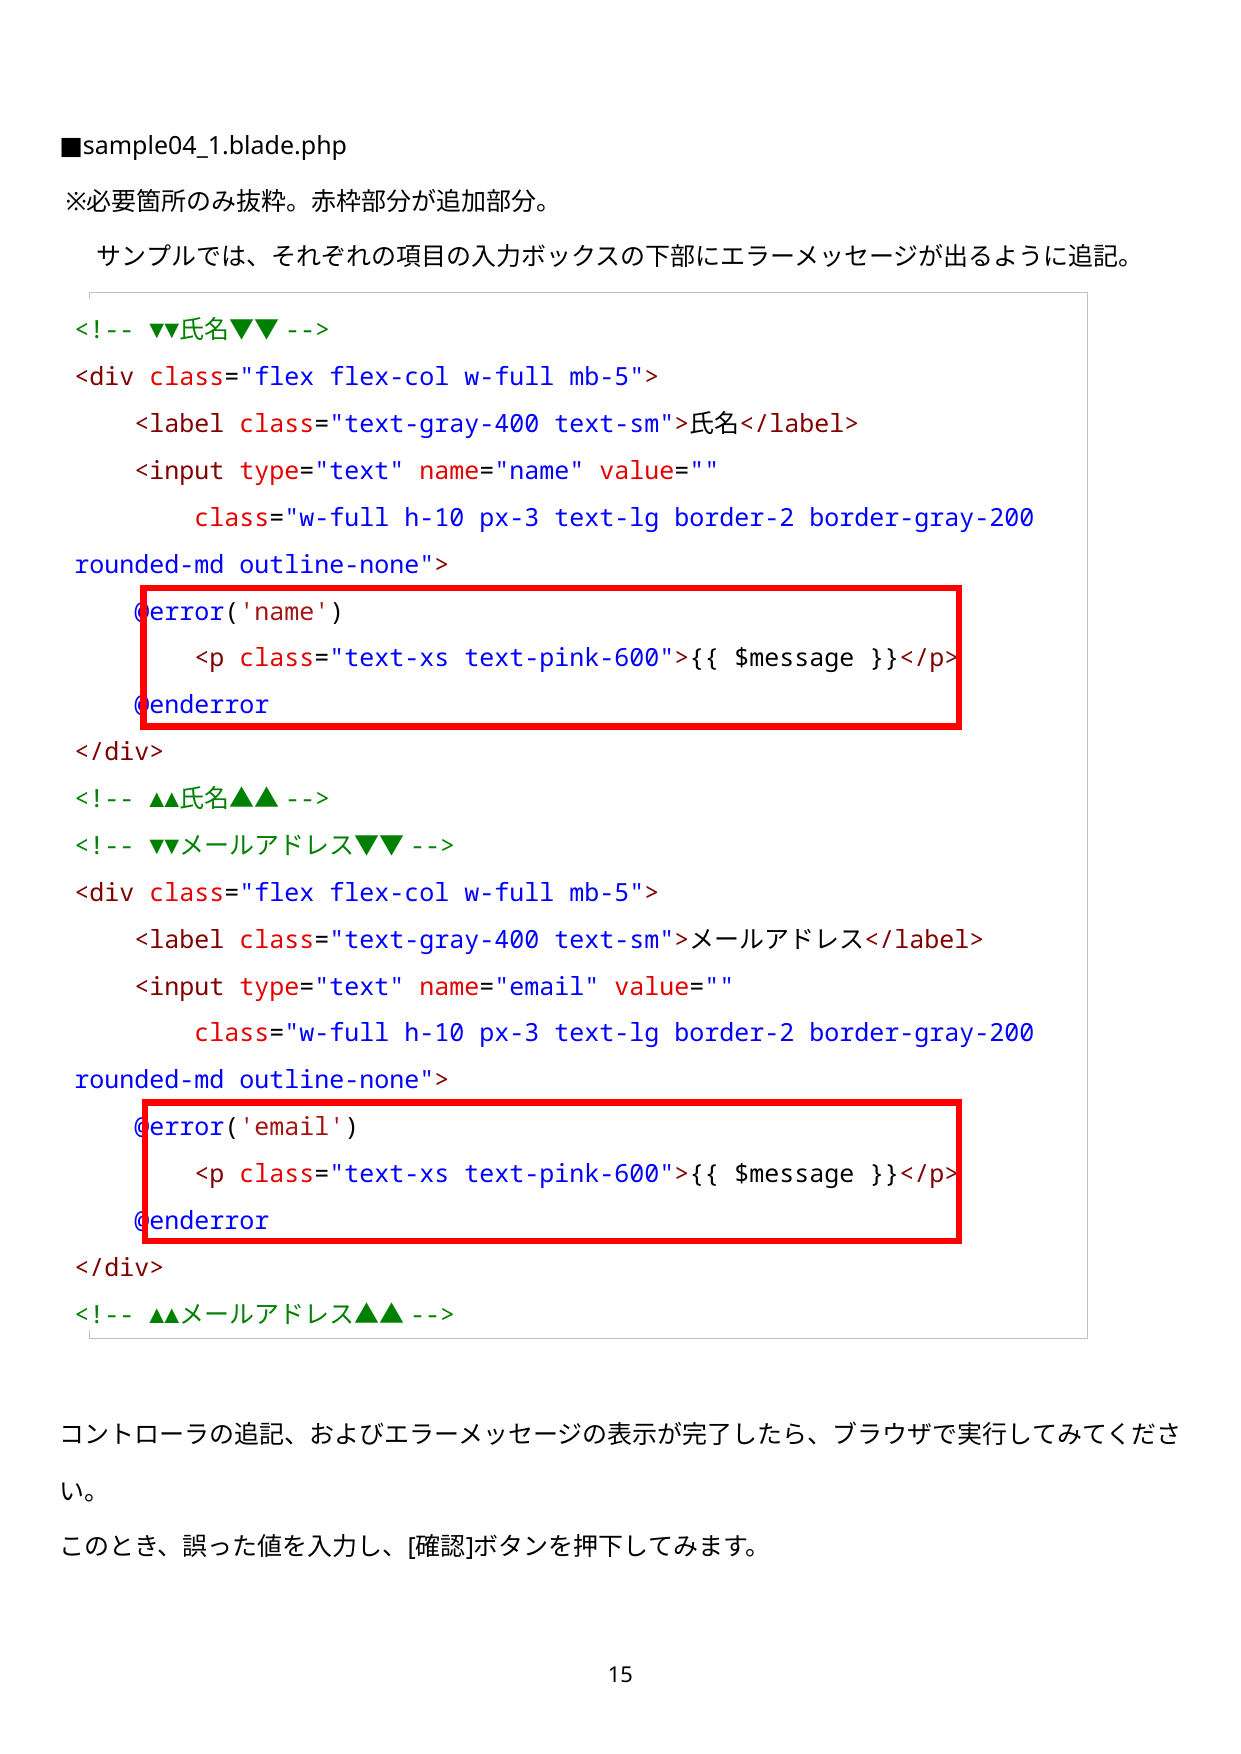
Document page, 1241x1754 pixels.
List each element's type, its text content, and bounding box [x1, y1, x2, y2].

text コントローラの追記、およびエラーメッセージの表示が完了したら、ブラウザで実行してみてください。 [59, 1414, 1181, 1508]
text ※必要箇所のみ抜粋。赤枠部分が追加部分。 [59, 180, 1181, 218]
text このとき、誤った値を入力し、[確認]ボタンを押下してみます。 [59, 1526, 1181, 1564]
text ■sample04_1.blade.php [59, 126, 1181, 163]
text サンプルでは、それぞれの項目の入力ボックスの下部にエラーメッセージが出るように追記。 [59, 236, 1181, 273]
